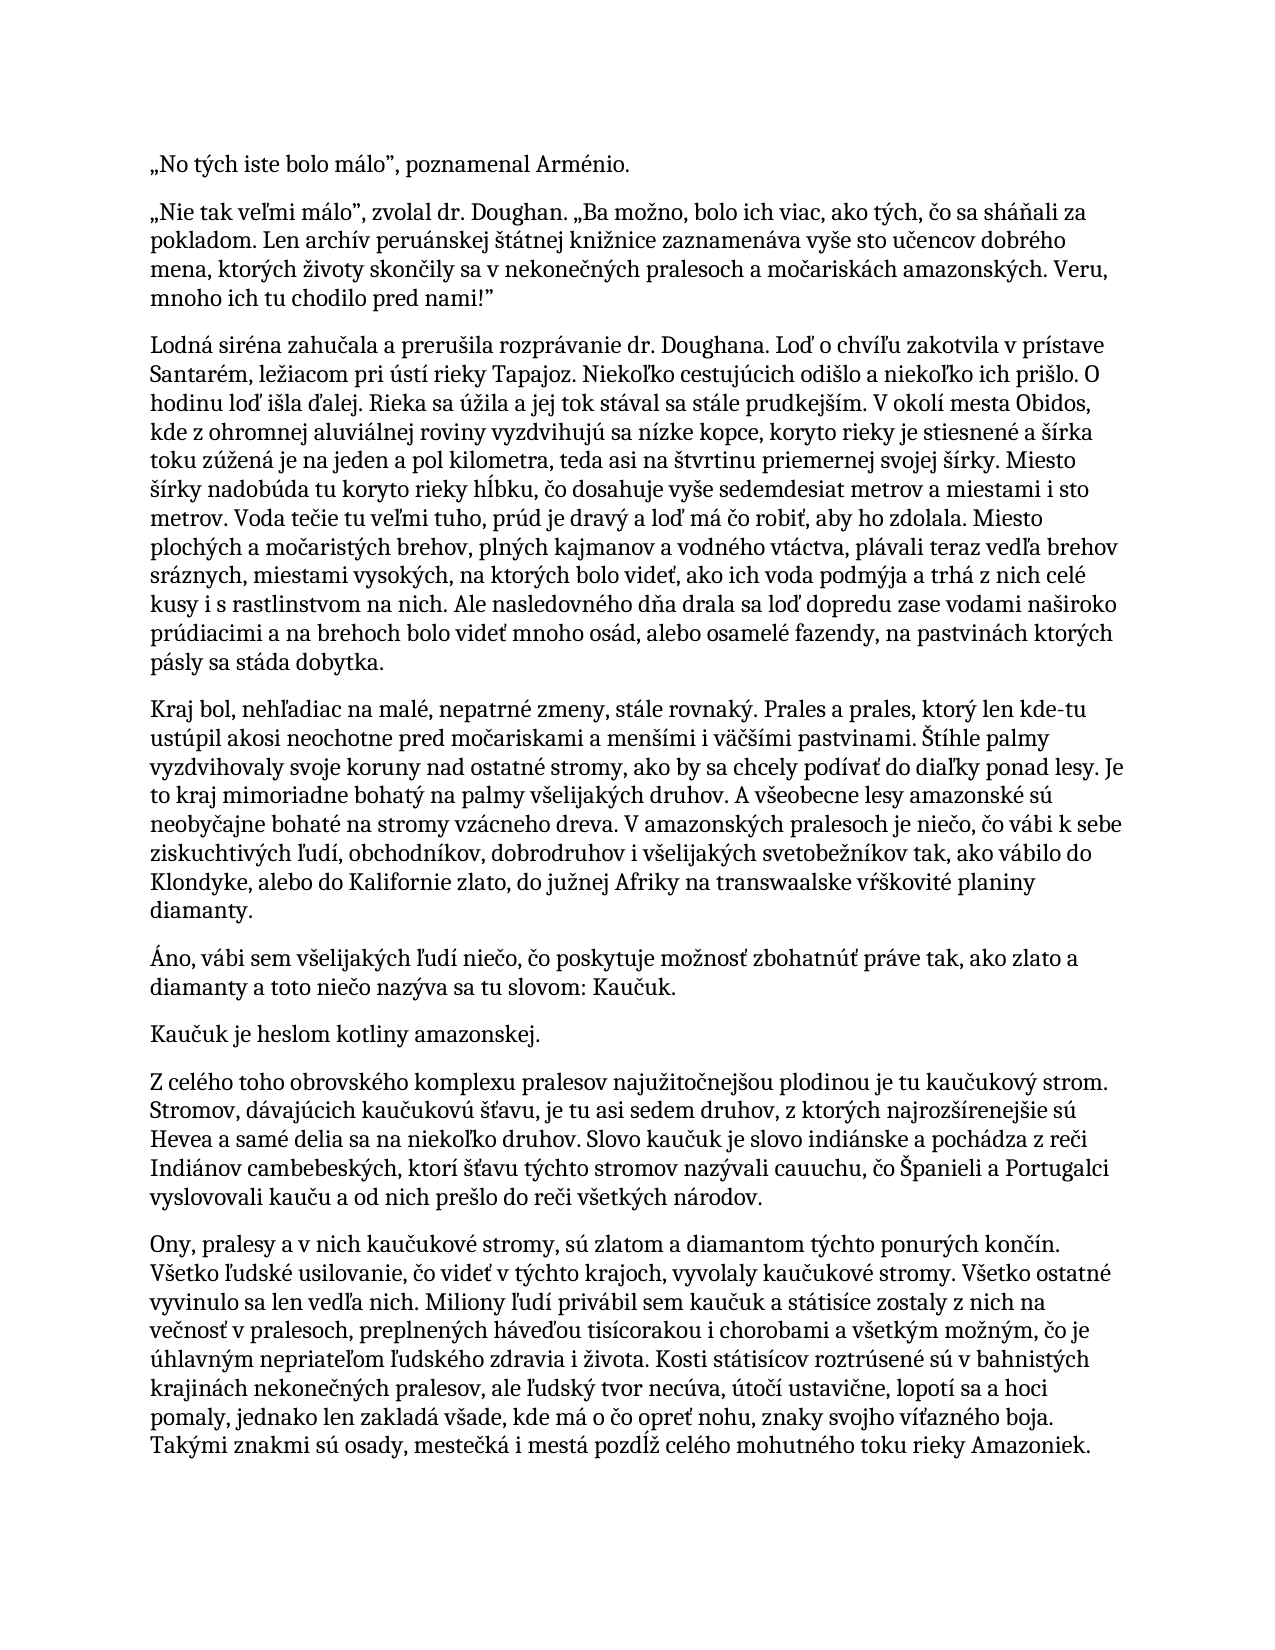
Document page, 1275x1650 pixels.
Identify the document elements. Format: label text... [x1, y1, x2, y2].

text „Nie tak veľmi málo”, zvolal dr. Doughan. „Ba možno, bolo ich viac, ako tých, čo sa sháňali za pokladom. Len archív peruánskej štátnej knižnice zaznamenáva vyše sto učencov dobrého mena, ktorých životy skončily sa v nekonečných pralesoch a močariskách amazonských. Veru, mnoho ich tu chodilo pred nami!” [150, 197, 1125, 312]
text Kraj bol, nehľadiac na malé, nepatrné zmeny, stále rovnaký. Prales a prales, ktorý len kde-tu ustúpil akosi neochotne pred močariskami a menšími i väčšími pastvinami. Štíhle palmy vyzdvihovaly svoje koruny nad ostatné stromy, ako by sa chcely podívať do diaľky ponad lesy. Je to kraj mimoriadne bohatý na palmy všelijakých druhov. A všeobecne lesy amazonské sú neobyčajne bohaté na stromy vzácneho dreva. V amazonských pralesoch je niečo, čo vábi k sebe ziskuchtivých ľudí, obchodníkov, dobrodruhov i všelijakých svetobežníkov tak, ako vábilo do Klondyke, alebo do Kalifornie zlato, do južnej Afriky na transwaalske vŕškovité planiny diamanty. [150, 695, 1125, 925]
text Ony, pralesy a v nich kaučukové stromy, sú zlatom a diamantom týchto ponurých končín. Všetko ľudské usilovanie, čo videť v týchto krajoch, vyvolaly kaučukové stromy. Všetko ostatné vyvinulo sa len vedľa nich. Miliony ľudí privábil sem kaučuk a státisíce zostaly z nich na večnosť v pralesoch, preplnených háveďou tisícorakou i chorobami a všetkým možným, čo je úhlavným nepriateľom ľudského zdravia i života. Kosti státisícov roztrúsené sú v bahnistých krajinách nekonečných pralesov, ale ľudský tvor necúva, útočí ustavične, lopotí sa a hoci pomaly, jednako len zakladá všade, kde má o čo opreť nohu, znaky svojho víťazného boja. Takými znakmi sú osady, mestečká i mestá pozdĺž celého mohutného toku rieky Amazoniek. [150, 1230, 1125, 1460]
text Z celého toho obrovského komplexu pralesov najužitočnejšou plodinou je tu kaučukový strom. Stromov, dávajúcich kaučukovú šťavu, je tu asi sedem druhov, z ktorých najrozšírenejšie sú Hevea a samé delia sa na niekoľko druhov. Slovo kaučuk je slovo indiánske a pochádza z reči Indiánov cambebeských, ktorí šťavu týchto stromov nazývali cauuchu, čo Španieli a Portugalci vyslovovali kauču a od nich prešlo do reči všetkých národov. [150, 1067, 1125, 1211]
text „No tých iste bolo málo”, poznamenal Arménio. [150, 150, 1125, 179]
text Lodná siréna zahučala a prerušila rozprávanie dr. Doughana. Loď o chvíľu zakotvila v prístave Santarém, ležiacom pri ústí rieky Tapajoz. Niekoľko cestujúcich odišlo a niekoľko ich prišlo. O hodinu loď išla ďalej. Rieka sa úžila a jej tok stával sa stále prudkejším. V okolí mesta Obidos, kde z ohromnej aluviálnej roviny vyzdvihujú sa nízke kopce, koryto rieky je stiesnené a šírka toku zúžená je na jeden a pol kilometra, teda asi na štvrtinu priemernej svojej šírky. Miesto šírky nadobúda tu koryto rieky hĺbku, čo dosahuje vyše sedemdesiat metrov a miestami i sto metrov. Voda tečie tu veľmi tuho, prúd je dravý a loď má čo robiť, aby ho zdolala. Miesto plochých a močaristých brehov, plných kajmanov a vodného vtáctva, plávali teraz vedľa brehov sráznych, miestami vysokých, na ktorých bolo videť, ako ich voda podmýja a trhá z nich celé kusy i s rastlinstvom na nich. Ale nasledovného dňa drala sa loď dopredu zase vodami naširoko prúdiacimi a na brehoch bolo videť mnoho osád, alebo osamelé fazendy, na pastvinách ktorých pásly sa stáda dobytka. [150, 331, 1125, 676]
text Kaučuk je heslom kotliny amazonskej. [150, 1020, 1125, 1049]
text Áno, vábi sem všelijakých ľudí niečo, čo poskytuje možnosť zbohatnúť práve tak, ako zlato a diamanty a toto niečo nazýva sa tu slovom: Kaučuk. [150, 944, 1125, 1001]
